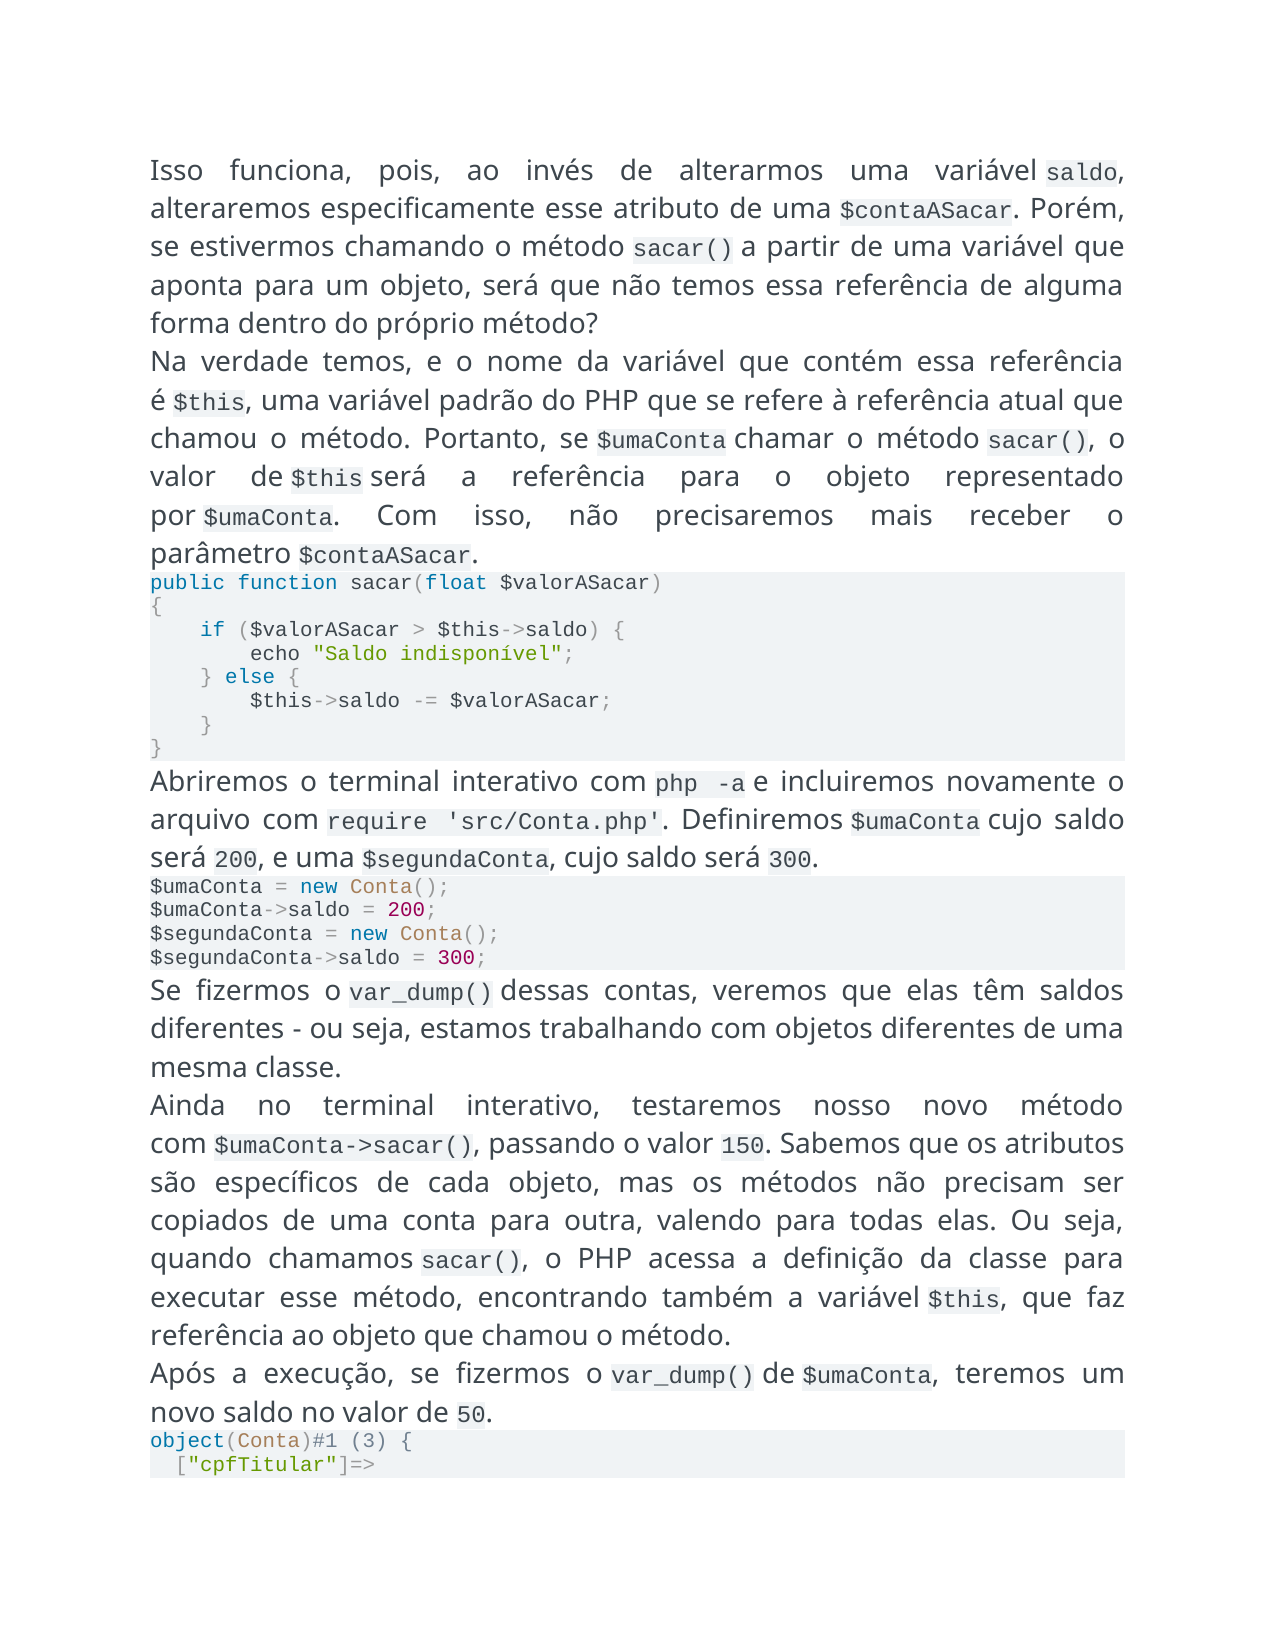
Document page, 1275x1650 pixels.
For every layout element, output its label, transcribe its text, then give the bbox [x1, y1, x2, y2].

text Abriremos o terminal interativo com php -a e incluiremos novamente o arquivo com require 'src/Conta.php'. Definiremos $umaConta cujo saldo será 200, e uma $segundaConta, cujo saldo será 300. [150, 761, 1125, 876]
text } [150, 713, 1125, 737]
text public function sacar(float $valorASacar) [150, 572, 1125, 595]
text echo "Saldo indisponível"; [150, 643, 1125, 666]
text ["cpfTitular"]=> [150, 1454, 1125, 1478]
text object(Conta)#1 (3) { [150, 1430, 1125, 1454]
text $this->saldo -= $valorASacar; [150, 690, 1125, 713]
text Na verdade temos, e o nome da variável que contém essa referência é $this, uma variável padrão do PHP que se refere à referência atual que chamou o método. Portanto, se $umaConta chamar o método sacar(), o valor de $this será a referência para o objeto representado por $umaConta. Com isso, não precisaremos mais receber o parâmetro $contaASacar. [150, 342, 1125, 572]
text Isso funciona, pois, ao invés de alterarmos uma variável saldo, alteraremos especificamente esse atributo de uma $contaASacar. Porém, se estivermos chamando o método sacar() a partir de uma variável que aponta para um objeto, será que não temos essa referência de alguma forma dentro do próprio método? [150, 150, 1125, 342]
text { [150, 595, 1125, 619]
text Se fizermos o var_dump() dessas contas, veremos que elas têm saldos diferentes - ou seja, estamos trabalhando com objetos diferentes de uma mesma classe. [150, 970, 1125, 1085]
text Ainda no terminal interativo, testaremos nosso novo método com $umaConta->sacar(), passando o valor 150. Sabemos que os atributos são específicos de cada objeto, mas os métodos não precisam ser copiados de uma conta para outra, valendo para todas elas. Ou seja, quando chamamos sacar(), o PHP acessa a definição da classe para executar esse método, encontrando também a variável $this, que faz referência ao objeto que chamou o método. [150, 1085, 1125, 1354]
text $segundaConta->saldo = 300; [150, 947, 1125, 970]
text $umaConta->saldo = 200; [150, 899, 1125, 923]
text if ($valorASacar > $this->saldo) { [150, 619, 1125, 643]
text } else { [150, 666, 1125, 690]
text $segundaConta = new Conta(); [150, 923, 1125, 947]
text $umaConta = new Conta(); [150, 876, 1125, 899]
text Após a execução, se fizermos o var_dump() de $umaConta, teremos um novo saldo no valor de 50. [150, 1354, 1125, 1430]
text } [150, 737, 1125, 761]
